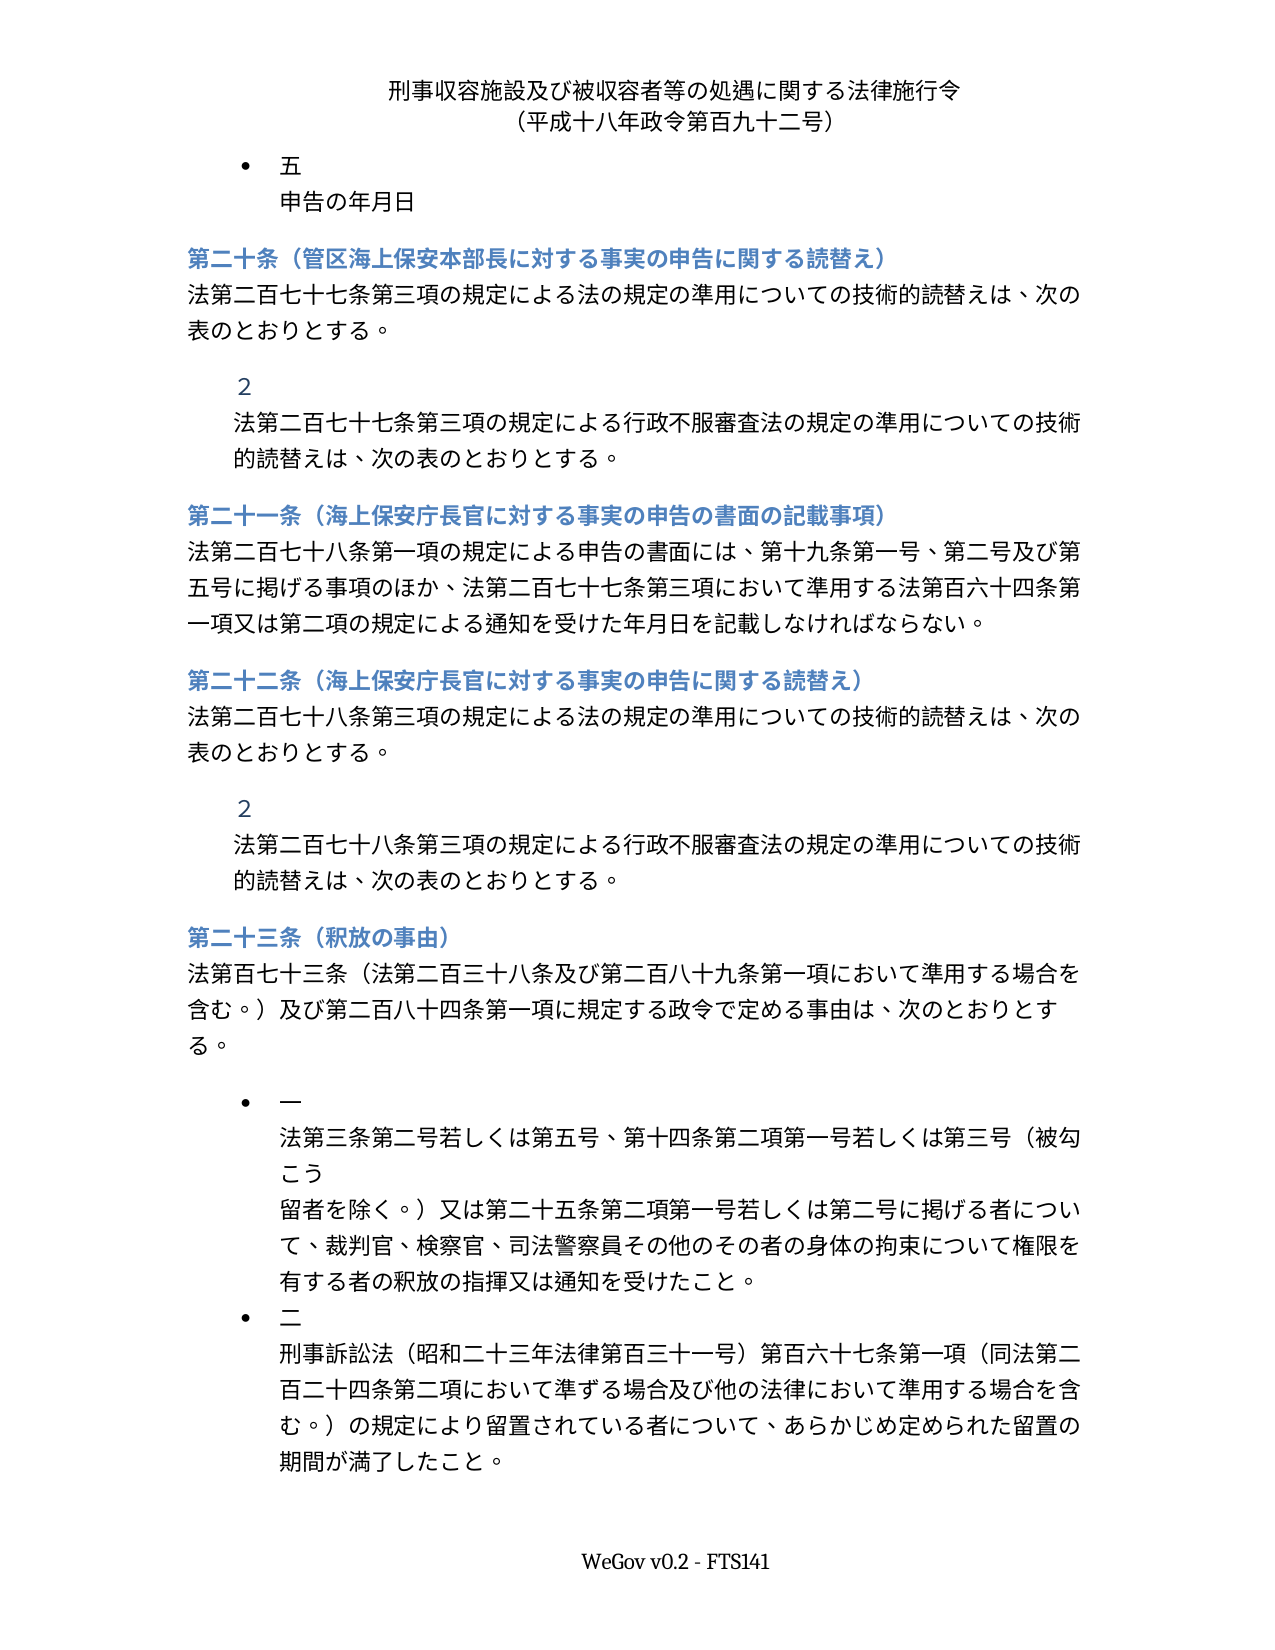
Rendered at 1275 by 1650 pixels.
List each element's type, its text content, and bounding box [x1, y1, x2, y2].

subtitle 第二十一条（海上保安庁長官に対する事実の申告の書面の記載事項） [187, 500, 1087, 531]
text 法第百七十三条（法第二百三十八条及び第二百八十九条第一項において準用する場合を含む。）及び第二百八十四条第一項に規定する政令で定める事由は、次のとおりとする。 [187, 958, 1087, 1061]
subtitle ２ [233, 371, 1087, 403]
subtitle 第二十三条（釈放の事由） [187, 922, 1087, 953]
list 二 刑事訴訟法（昭和二十三年法律第百三十一号）第百六十七条第一項（同法第二百二十四条第二項において準ずる場合及び他の法律において準用する場合を含む。）の規定により留置されている者について、あらかじめ定められた留置の期間が満了したこと。 [242, 1302, 1087, 1477]
list 一 法第三条第二号若しくは第五号、第十四条第二項第一号若しくは第三号（被勾こう 留者を除く。）又は第二十五条第二項第一号若しくは第二号に掲げる者について、裁判官、検察官、司法警察員その他のその者の身体の拘束について権限を有する者の釈放の指揮又は通知を受けたこと。 [242, 1086, 1087, 1297]
text 法第二百七十八条第三項の規定による行政不服審査法の規定の準用についての技術的読替えは、次の表のとおりとする。 [233, 829, 1087, 896]
text 法第二百七十八条第三項の規定による法の規定の準用についての技術的読替えは、次の表のとおりとする。 [187, 701, 1087, 768]
text 法第二百七十七条第三項の規定による行政不服審査法の規定の準用についての技術的読替えは、次の表のとおりとする。 [233, 407, 1087, 474]
subtitle 第二十条（管区海上保安本部長に対する事実の申告に関する読替え） [187, 243, 1087, 274]
subtitle 第二十二条（海上保安庁長官に対する事実の申告に関する読替え） [187, 664, 1087, 696]
subtitle ２ [233, 793, 1087, 824]
text 法第二百七十八条第一項の規定による申告の書面には、第十九条第一号、第二号及び第五号に掲げる事項のほか、法第二百七十七条第三項において準用する法第百六十四条第一項又は第二項の規定による通知を受けた年月日を記載しなければならない。 [187, 536, 1087, 639]
text 法第二百七十七条第三項の規定による法の規定の準用についての技術的読替えは、次の表のとおりとする。 [187, 279, 1087, 346]
list 五 申告の年月日 [242, 150, 1087, 217]
